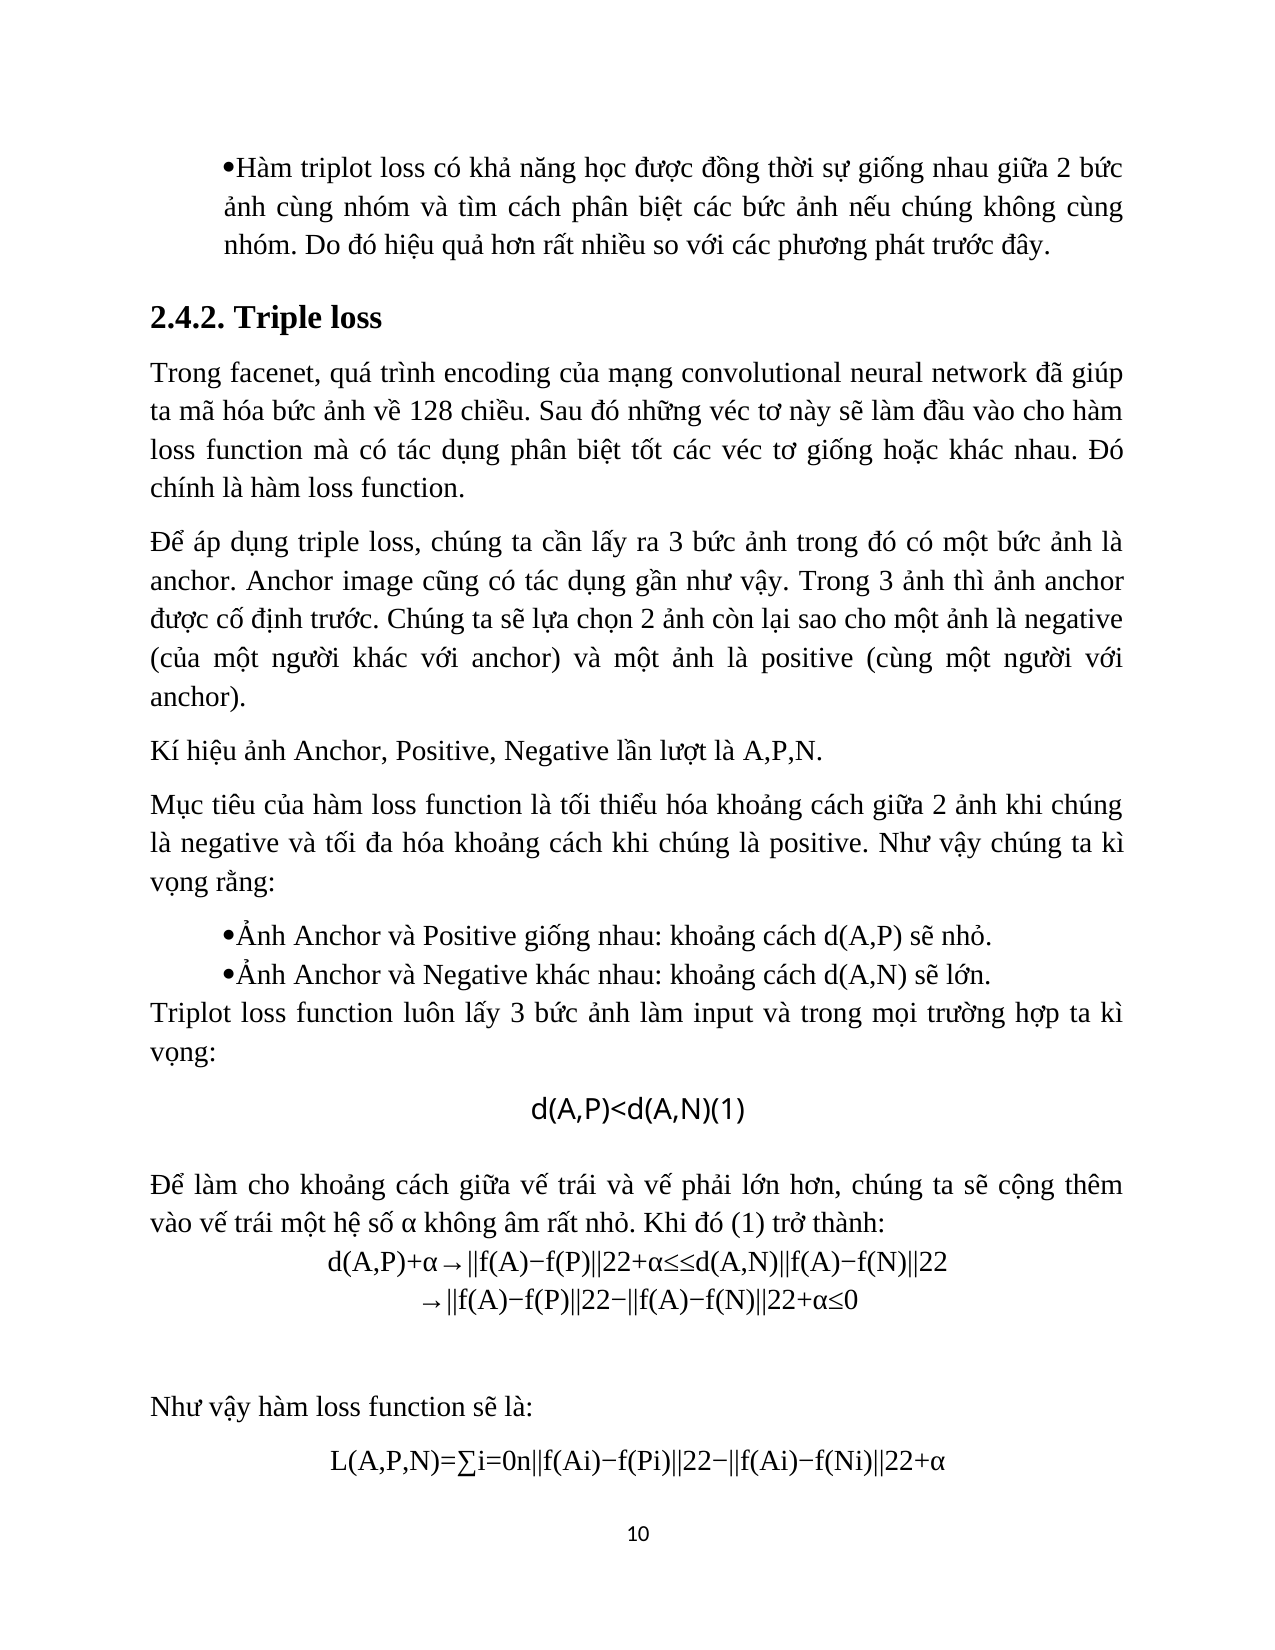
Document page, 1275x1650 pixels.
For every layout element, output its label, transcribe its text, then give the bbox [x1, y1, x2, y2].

text d(A,P)+α→||f(A)−f(P)||22+α≤≤d(A,N)||f(A)−f(N)||22 [150, 1244, 1125, 1277]
list Ảnh Anchor và Positive giống nhau: khoảng cách d(A,P) sẽ nhỏ. [224, 918, 1125, 952]
list Ảnh Anchor và Negative khác nhau: khoảng cách d(A,N) sẽ lớn. [224, 957, 1125, 991]
text d(A,P)<d(A,N)(1) [150, 1088, 1125, 1128]
text →||f(A)−f(P)||22−||f(A)−f(N)||22+α≤0 [150, 1282, 1125, 1316]
list Hàm triplot loss có khả năng học được đồng thời sự giống nhau giữa 2 bức ảnh cùng nhóm và tìm cách phân biệt các bức ảnh nếu chúng không cùng nhóm. Do đó hiệu quả hơn rất nhiều so với các phương phát trước đây. [224, 150, 1125, 261]
text L(A,P,N)=∑i=0n||f(Ai)−f(Pi)||22−||f(Ai)−f(Ni)||22+α [150, 1443, 1125, 1476]
text Mục tiêu của hàm loss function là tối thiểu hóa khoảng cách giữa 2 ảnh khi chúng là negative và tối đa hóa khoảng cách khi chúng là positive. Như vậy chúng ta kì vọng rằng: [150, 787, 1125, 898]
text Triplot loss function luôn lấy 3 bức ảnh làm input và trong mọi trường hợp ta kì vọng: [150, 996, 1125, 1068]
text Trong facenet, quá trình encoding của mạng convolutional neural network đã giúp ta mã hóa bức ảnh về 128 chiều. Sau đó những véc tơ này sẽ làm đầu vào cho hàm loss function mà có tác dụng phân biệt tốt các véc tơ giống hoặc khác nhau. Đó chính là hàm loss function. [150, 355, 1125, 504]
text Kí hiệu ảnh Anchor, Positive, Negative lần lượt là A,P,N. [150, 733, 1125, 766]
text Như vậy hàm loss function sẽ là: [150, 1389, 1125, 1422]
subtitle 2.4.2. Triple loss [150, 297, 1125, 335]
text Để làm cho khoảng cách giữa vế trái và vế phải lớn hơn, chúng ta sẽ cộng thêm vào vế trái một hệ số α không âm rất nhỏ. Khi đó (1) trở thành: [150, 1167, 1125, 1239]
text Để áp dụng triple loss, chúng ta cần lấy ra 3 bức ảnh trong đó có một bức ảnh là anchor. Anchor image cũng có tác dụng gần như vậy. Trong 3 ảnh thì ảnh anchor được cố định trước. Chúng ta sẽ lựa chọn 2 ảnh còn lại sao cho một ảnh là negative (của một người khác với anchor) và một ảnh là positive (cùng một người với anchor). [150, 524, 1125, 712]
